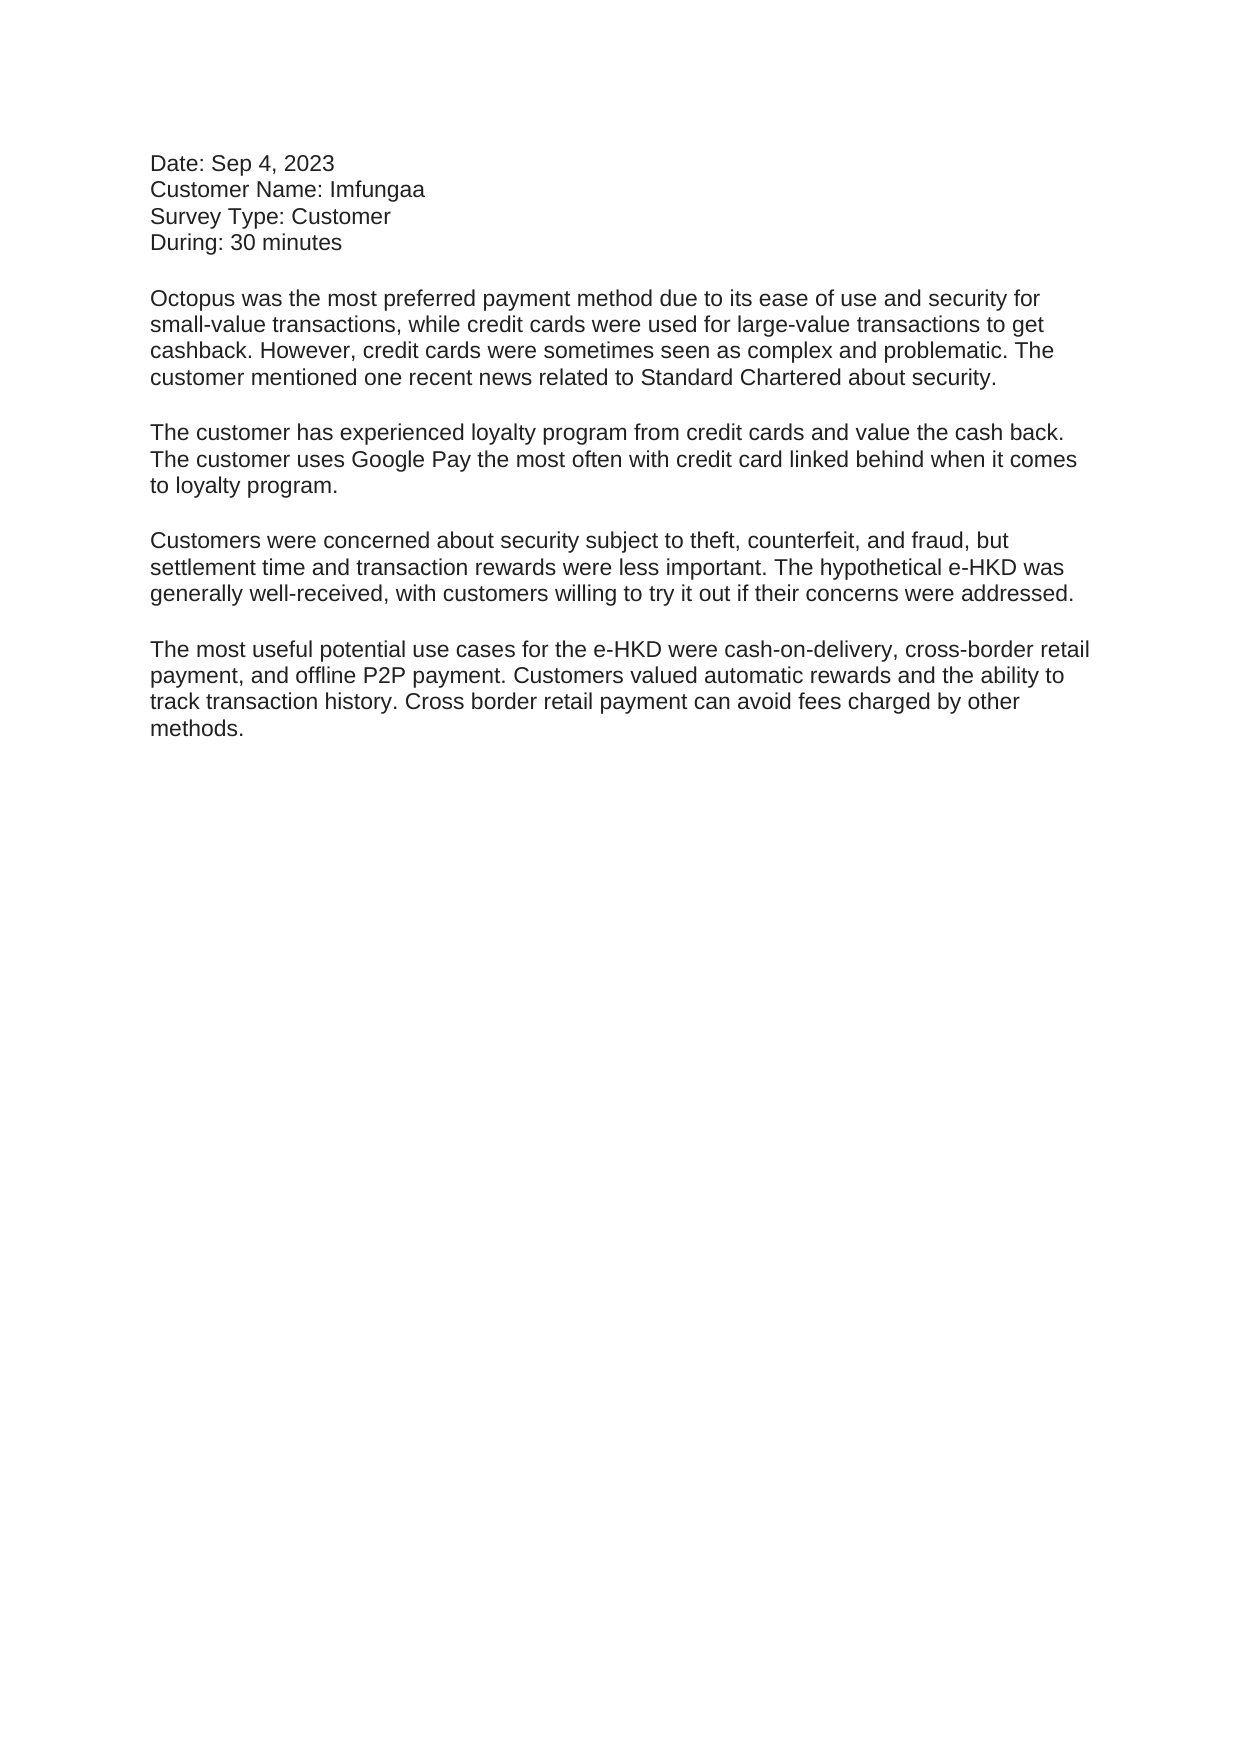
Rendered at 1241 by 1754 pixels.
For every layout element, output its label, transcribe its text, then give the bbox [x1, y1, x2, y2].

text The customer has experienced loyalty program from credit cards and value the cash back. The customer uses Google Pay the most often with credit card linked behind when it comes to loyalty program. [150, 419, 1090, 498]
text During: 30 minutes [150, 229, 1090, 255]
text Survey Type: Customer [150, 203, 1090, 229]
text Date: Sep 4, 2023 [150, 150, 1090, 176]
text Customer Name: Imfungaa [150, 176, 1090, 203]
text The most useful potential use cases for the e-HKD were cash-on-delivery, cross-border retail payment, and offline P2P payment. Customers valued automatic rewards and the ability to track transaction history. Cross border retail payment can avoid fees charged by other methods. [150, 636, 1090, 741]
text Octopus was the most preferred payment method due to its ease of use and security for small-value transactions, while credit cards were used for large-value transactions to get cashback. However, credit cards were sometimes seen as complex and problematic. The customer mentioned one recent news related to Standard Chartered about security. [150, 284, 1090, 390]
text Customers were concerned about security subject to theft, counterfeit, and fraud, but settlement time and transaction rewards were less important. The hypothetical e-HKD was generally well-received, with customers willing to try it out if their concerns were addressed. [150, 527, 1090, 606]
